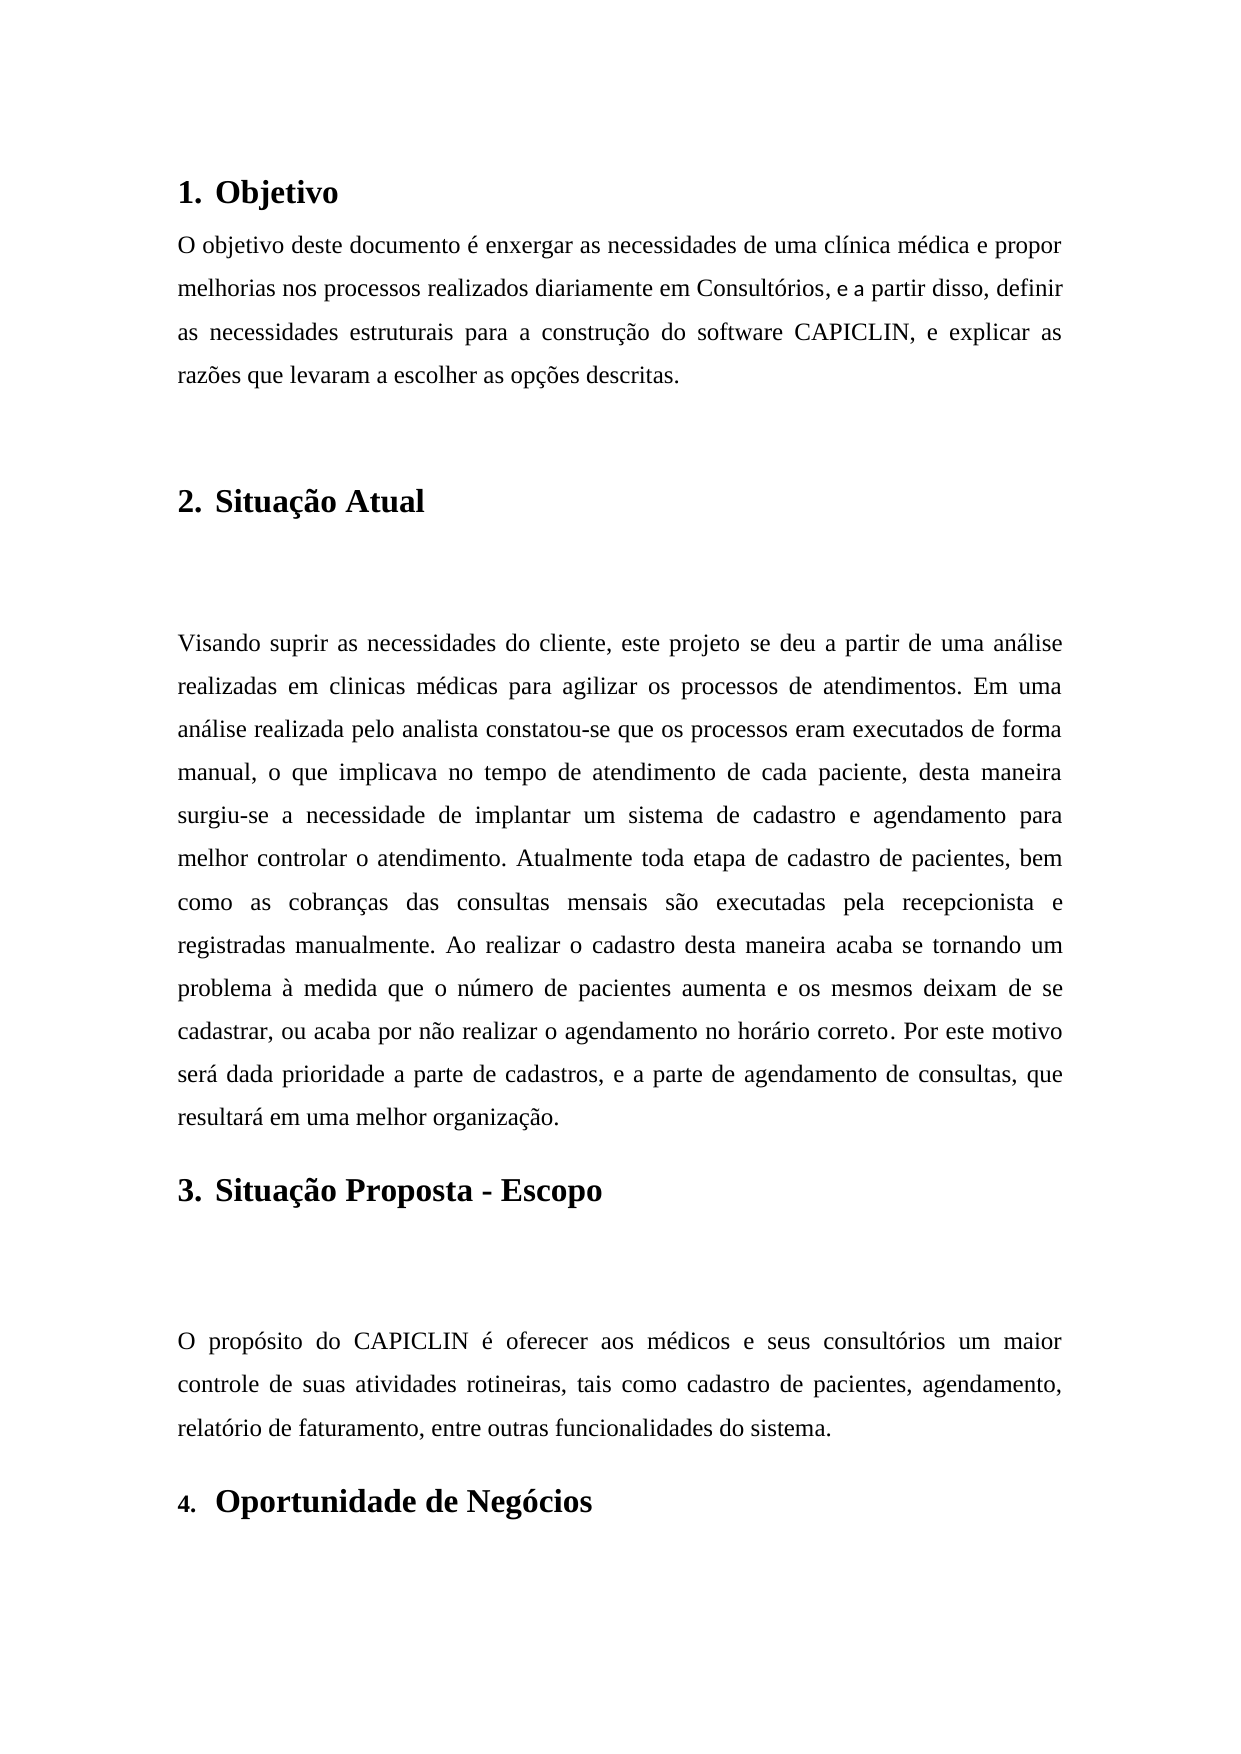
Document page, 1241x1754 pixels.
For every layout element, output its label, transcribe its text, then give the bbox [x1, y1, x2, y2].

subtitle Objetivo [177, 173, 1063, 211]
text O propósito do CAPICLIN é oferecer aos médicos e seus consultórios um maior controle de suas atividades rotineiras, tais como cadastro de pacientes, agendamento, relatório de faturamento, entre outras funcionalidades do sistema. [177, 1326, 1063, 1441]
subtitle Situação Proposta - Escopo [177, 1170, 1063, 1209]
text O objetivo deste documento é enxergar as necessidades de uma clínica médica e propor melhorias nos processos realizados diariamente em Consultórios, e a partir disso, definir as necessidades estruturais para a construção do software CAPICLIN, e explicar as razões que levaram a escolher as opções descritas. [177, 230, 1063, 388]
text Visando suprir as necessidades do cliente, este projeto se deu a partir de uma análise realizadas em clinicas médicas para agilizar os processos de atendimentos. Em uma análise realizada pelo analista constatou-se que os processos eram executados de forma manual, o que implicava no tempo de atendimento de cada paciente, desta maneira surgiu-se a necessidade de implantar um sistema de cadastro e agendamento para melhor controlar o atendimento. Atualmente toda etapa de cadastro de pacientes, bem como as cobranças das consultas mensais são executadas pela recepcionista e registradas manualmente. Ao realizar o cadastro desta maneira acaba se tornando um problema à medida que o número de pacientes aumenta e os mesmos deixam de se cadastrar, ou acaba por não realizar o agendamento no horário correto. Por este motivo será dada prioridade a parte de cadastros, e a parte de agendamento de consultas, que resultará em uma melhor organização. [177, 628, 1063, 1131]
subtitle Oportunidade de Negócios [177, 1481, 1063, 1519]
subtitle Situação Atual [177, 482, 1063, 520]
